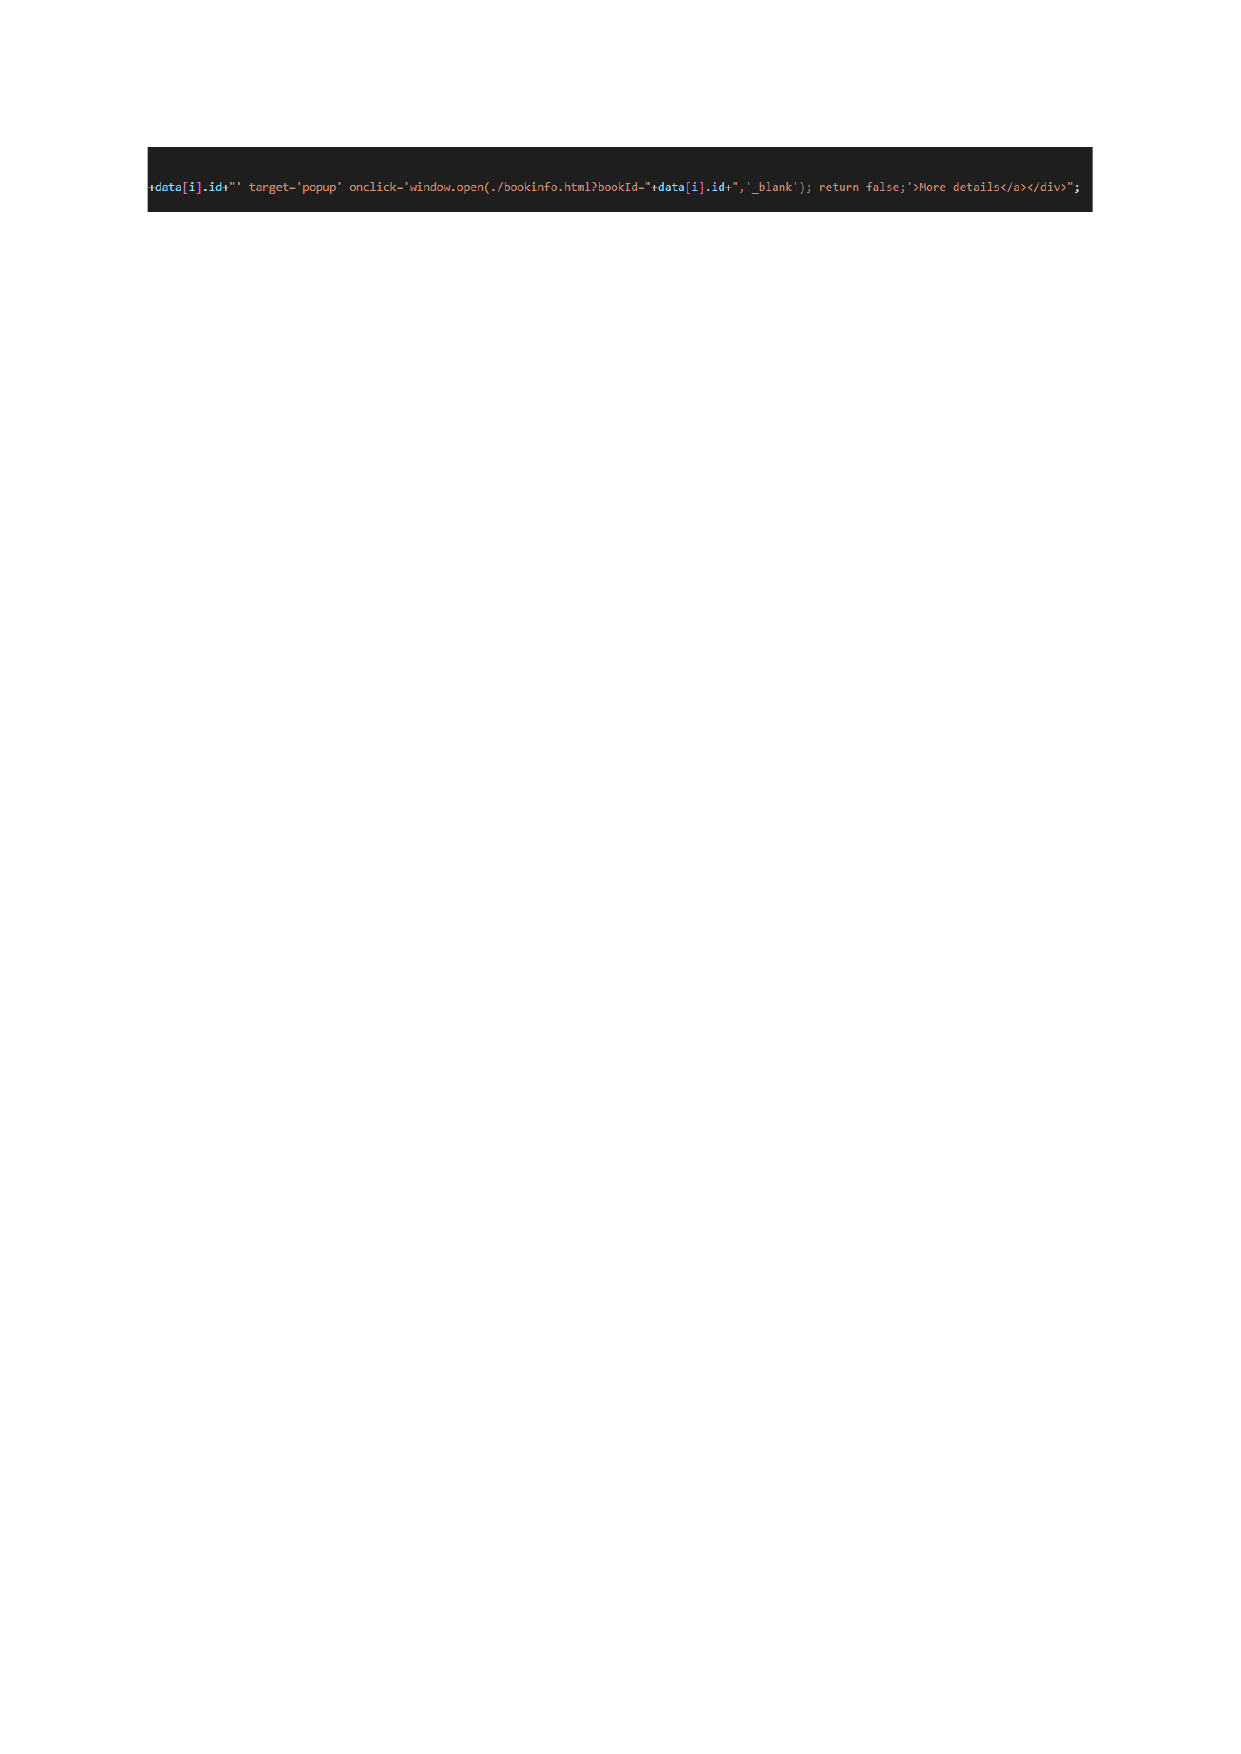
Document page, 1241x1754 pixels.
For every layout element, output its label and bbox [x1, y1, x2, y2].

picture [147, 147, 1093, 212]
